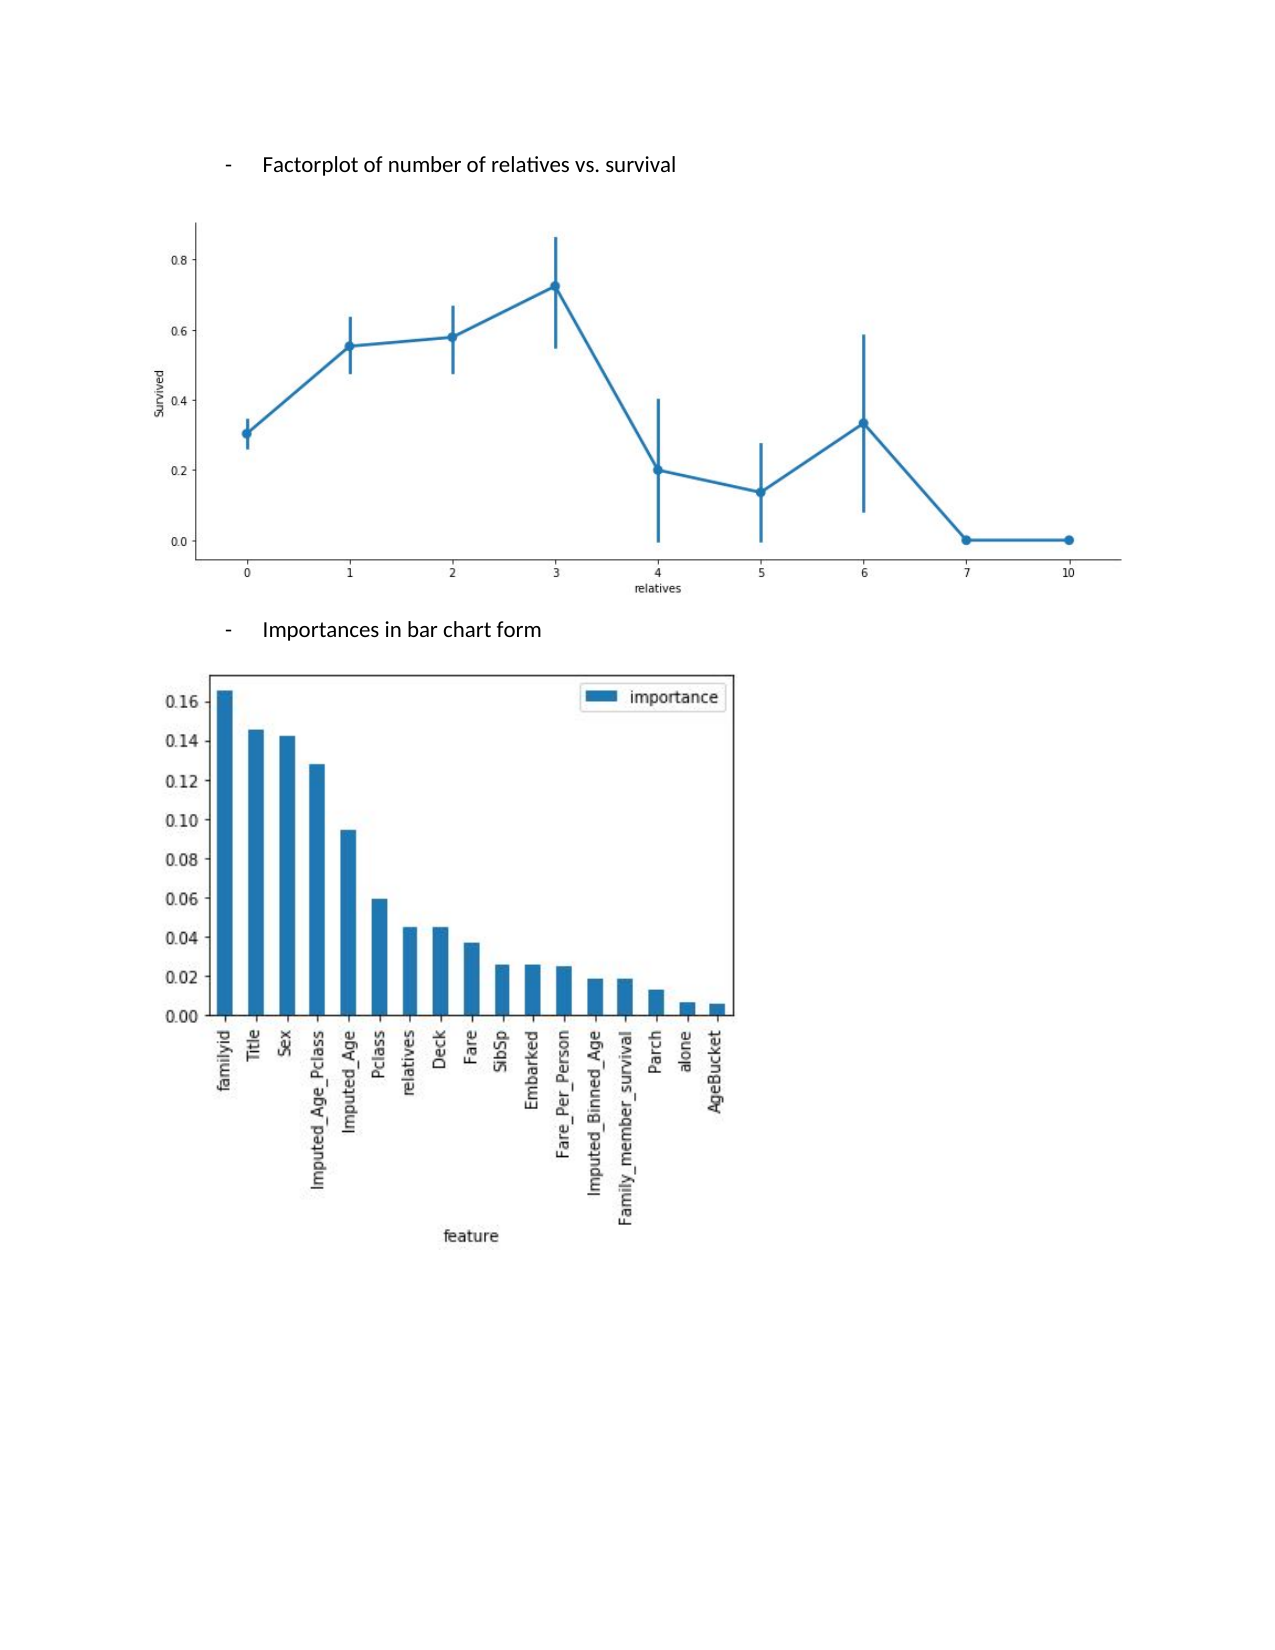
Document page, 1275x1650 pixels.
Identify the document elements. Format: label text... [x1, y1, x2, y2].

picture [150, 661, 744, 1250]
list Importances in bar chart form [225, 615, 1125, 643]
picture [150, 196, 1125, 597]
list Factorplot of number of relatives vs. survival [225, 150, 1125, 178]
